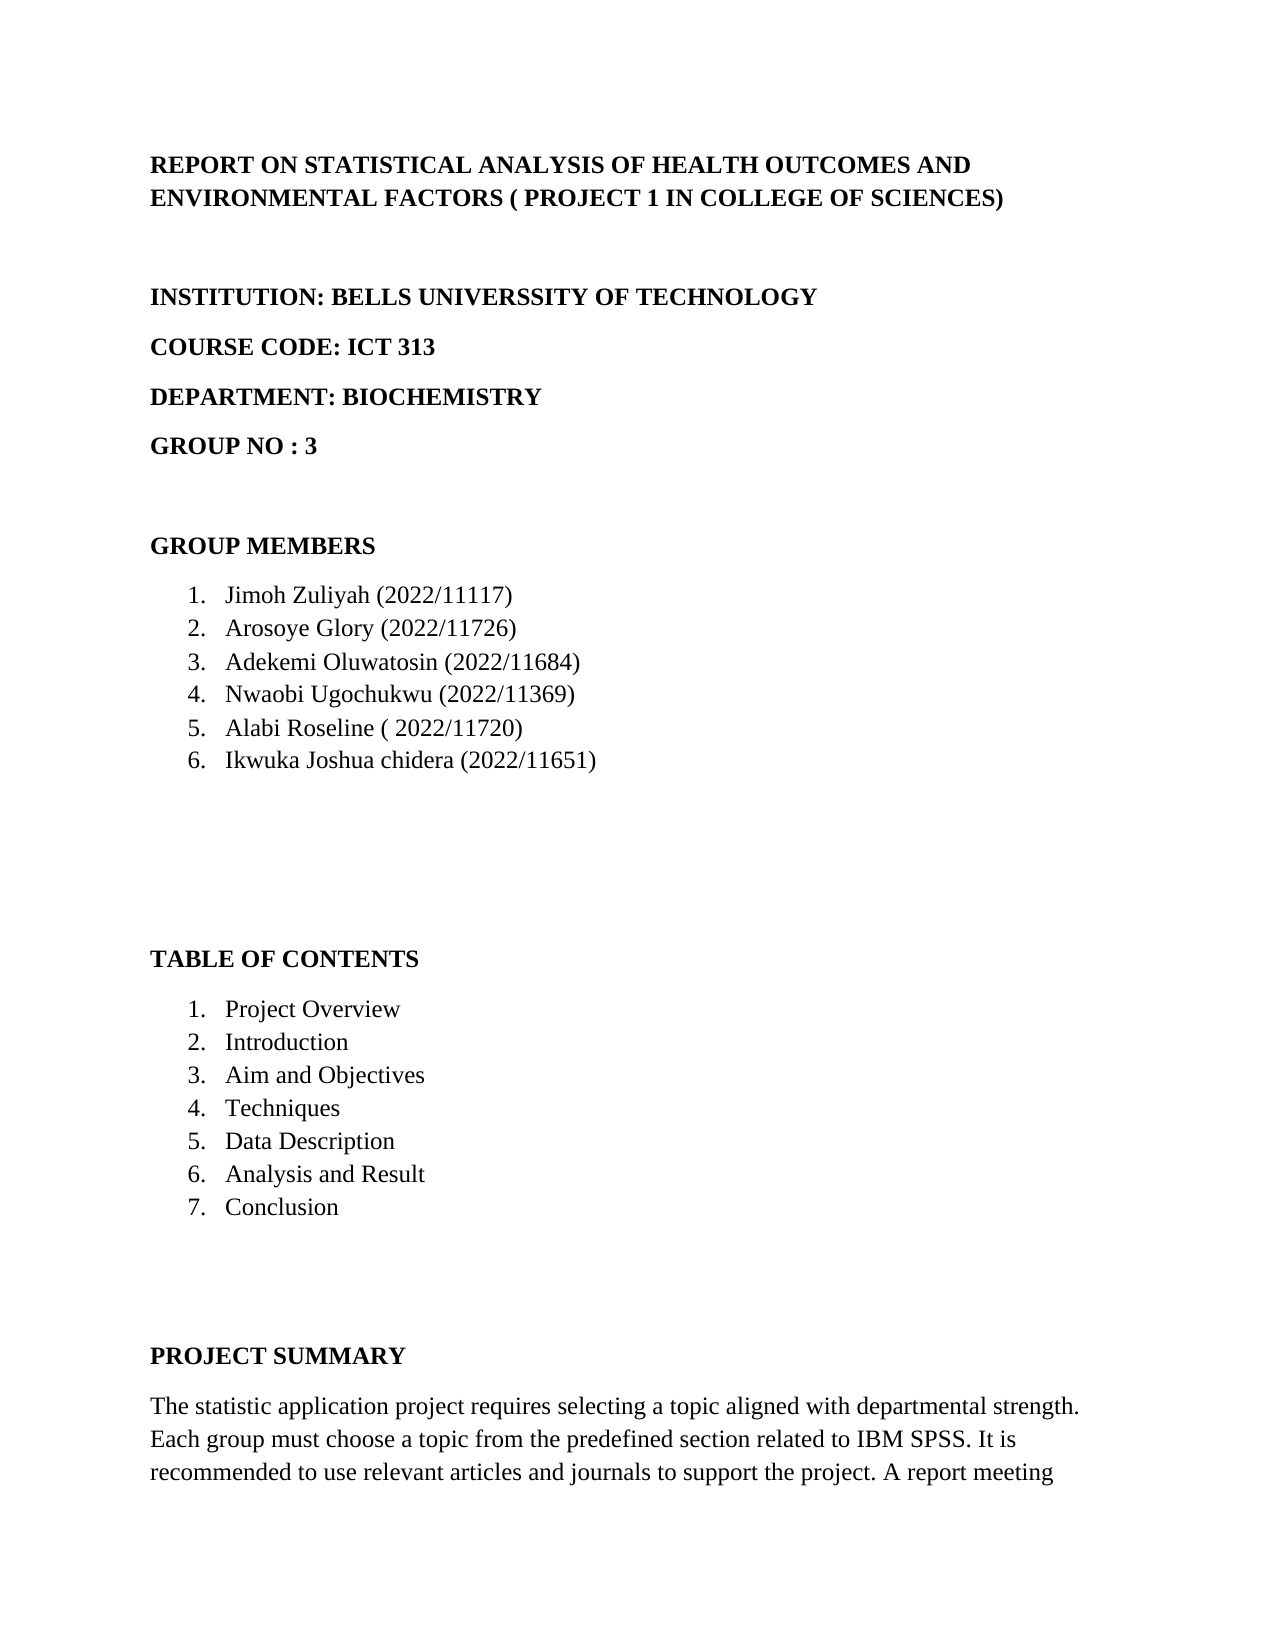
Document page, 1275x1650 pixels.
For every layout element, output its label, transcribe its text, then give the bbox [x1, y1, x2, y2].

text REPORT ON STATISTICAL ANALYSIS OF HEALTH OUTCOMES AND ENVIRONMENTAL FACTORS ( PROJECT 1 IN COLLEGE OF SCIENCES) [150, 150, 1125, 212]
list Arosoye Glory (2022/11726) [187, 613, 1125, 642]
list Jimoh Zuliyah (2022/11117) [187, 581, 1125, 609]
text TABLE OF CONTENTS [150, 944, 1125, 973]
list Conclusion [187, 1192, 1125, 1221]
text PROJECT SUMMARY [150, 1341, 1125, 1370]
text COURSE CODE: ICT 313 [150, 332, 1125, 361]
list Nwaobi Ugochukwu (2022/11369) [187, 679, 1125, 708]
list Analysis and Result [187, 1159, 1125, 1188]
text DEPARTMENT: BIOCHEMISTRY [150, 382, 1125, 411]
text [150, 1391, 1125, 1486]
list Introduction [187, 1027, 1125, 1056]
list Project Overview [187, 994, 1125, 1023]
text GROUP MEMBERS [150, 531, 1125, 559]
list Aim and Objectives [187, 1060, 1125, 1089]
list Ikwuka Joshua chidera (2022/11651) [187, 746, 1125, 774]
text INSTITUTION: BELLS UNIVERSSITY OF TECHNOLOGY [150, 282, 1125, 311]
list Techniques [187, 1093, 1125, 1122]
list Adekemi Oluwatosin (2022/11684) [187, 647, 1125, 675]
list Data Description [187, 1126, 1125, 1155]
text GROUP NO : 3 [150, 431, 1125, 460]
list Alabi Roseline ( 2022/11720) [187, 713, 1125, 741]
